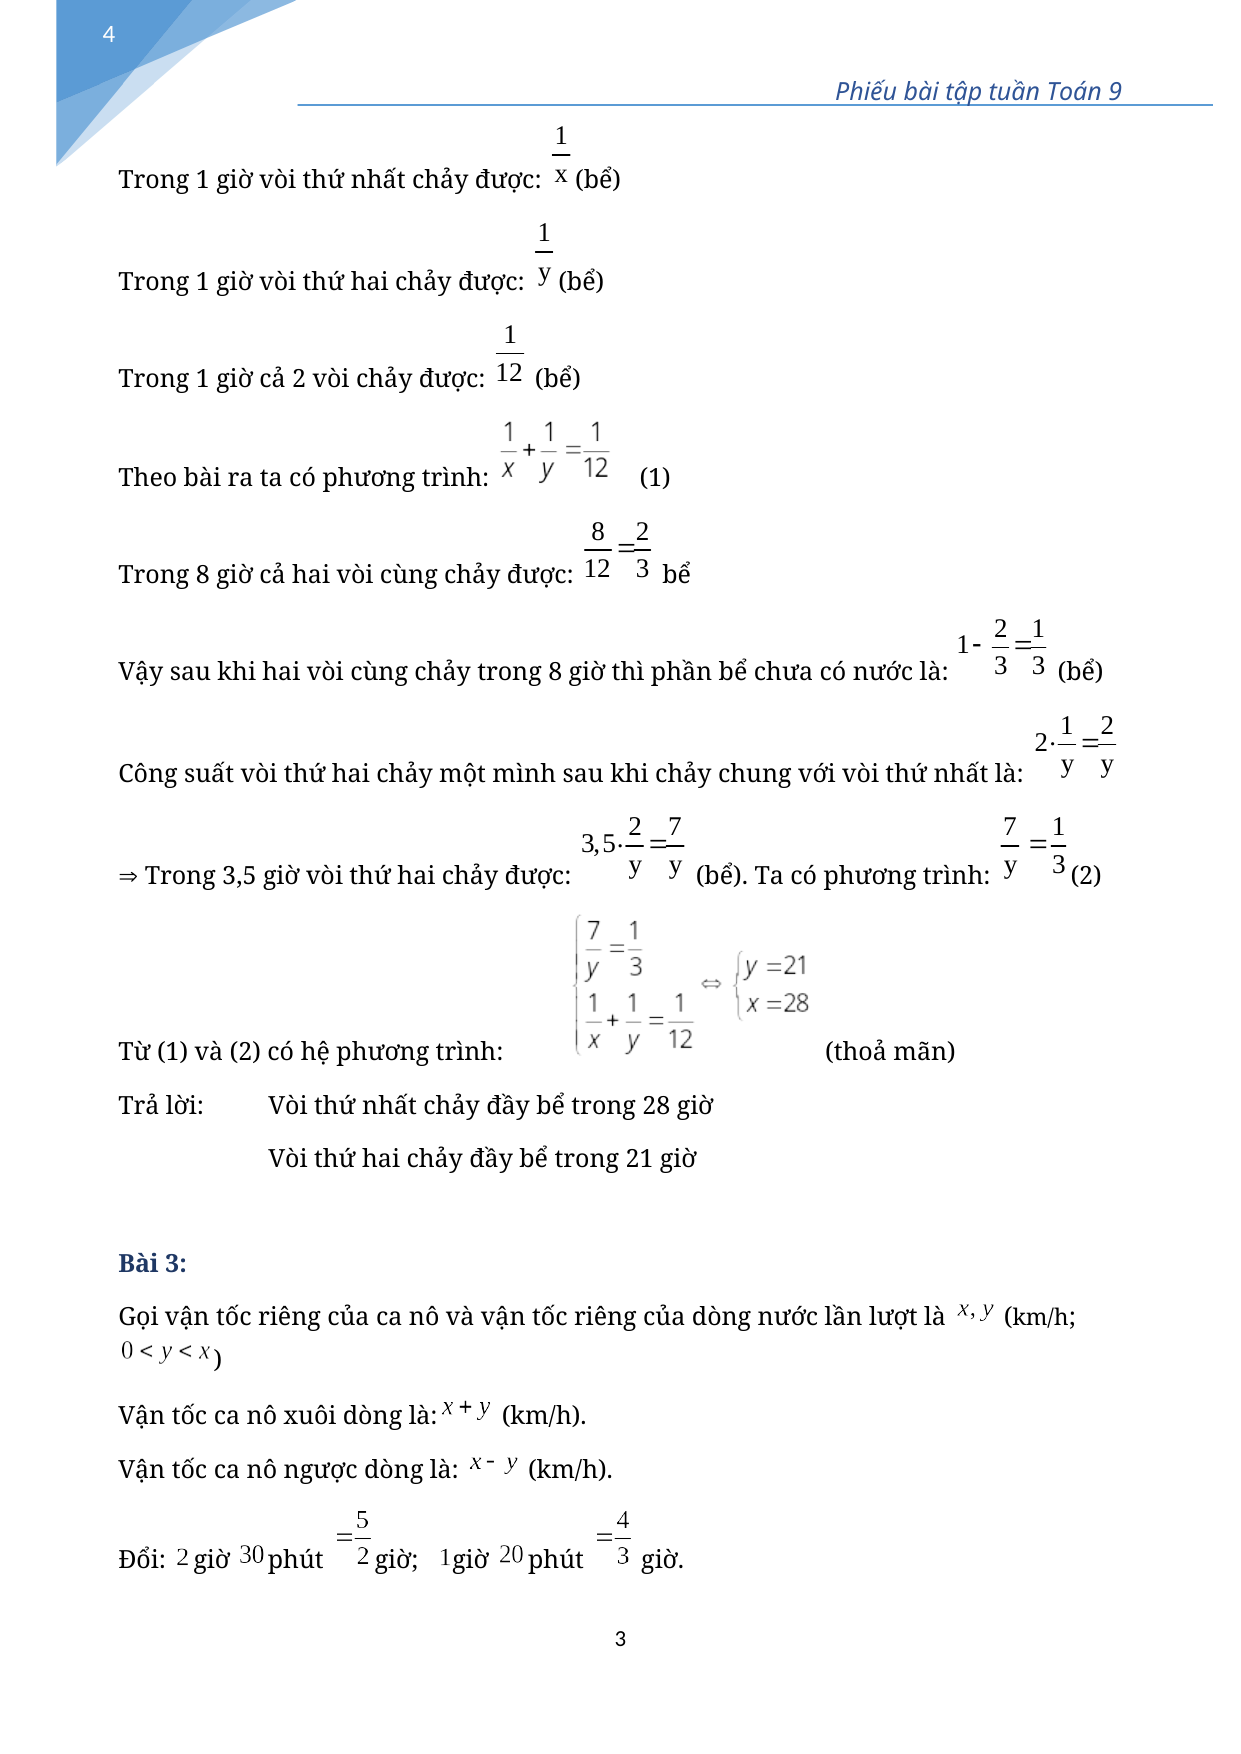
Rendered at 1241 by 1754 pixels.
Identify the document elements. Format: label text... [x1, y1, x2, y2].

text Trong 1 giờ vòi thứ nhất chảy được: (bể) [118, 118, 1122, 196]
text Vận tốc ca nô xuôi dòng là: (km/h). [118, 1395, 1122, 1432]
text Vậy sau khi hai vòi cùng chảy trong 8 giờ thì phần bể chưa có nước là: (bể) [118, 610, 1122, 688]
text Vòi thứ hai chảy đầy bể trong 21 giờ [118, 1141, 1122, 1175]
text Bài 3: [118, 1245, 1122, 1279]
text Trong 3,5 giờ vòi thứ hai chảy được: (bể). Ta có phương trình: (2) [118, 809, 1122, 891]
text Công suất vòi thứ hai chảy một mình sau khi chảy chung với vòi thứ nhất là: [118, 707, 1122, 790]
text Trong 1 giờ vòi thứ hai chảy được: (bể) [118, 215, 1122, 297]
text Từ (1) và (2) có hệ phương trình: (thoả mãn) [118, 911, 1122, 1068]
text Theo bài ra ta có phương trình: (1) [118, 414, 1122, 494]
text Trong 1 giờ cả 2 vòi chảy được: (bể) [118, 317, 1122, 394]
picture [56, 0, 298, 168]
text Đổi: giờ phút giờ; giờ phút giờ. [118, 1505, 1122, 1576]
text Vận tốc ca nô ngược dòng là: (km/h). [118, 1451, 1122, 1486]
text Trả lời: Vòi thứ nhất chảy đầy bể trong 28 giờ [118, 1087, 1122, 1121]
text Trong 8 giờ cả hai vòi cùng chảy được: bể [118, 513, 1122, 591]
text Gọi vận tốc riêng của ca nô và vận tốc riêng của dòng nước lần lượt là (km/h;) [118, 1299, 1122, 1375]
